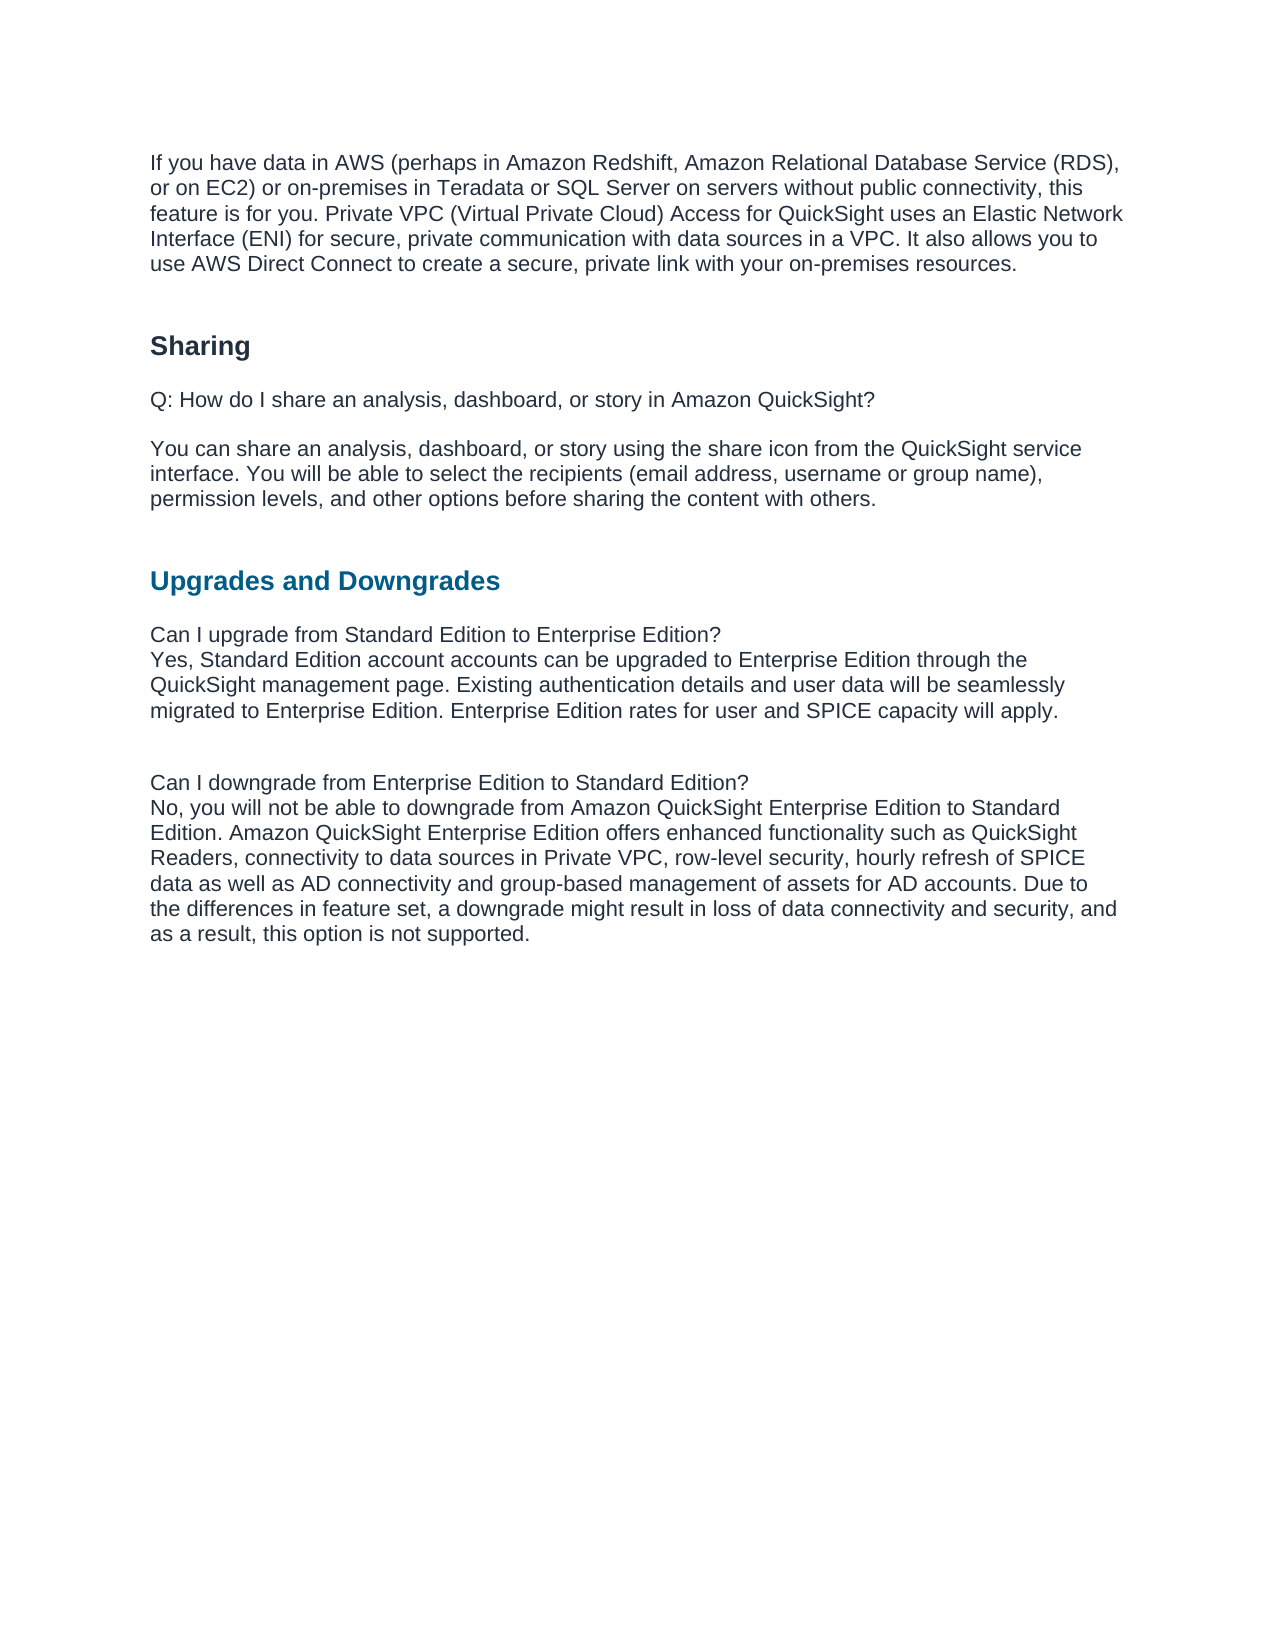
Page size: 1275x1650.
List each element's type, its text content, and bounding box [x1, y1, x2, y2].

text Q: How do I share an analysis, dashboard, or story in Amazon QuickSight? [150, 387, 1125, 412]
text If you have data in AWS (perhaps in Amazon Redshift, Amazon Relational Database Service (RDS), or on EC2) or on-premises in Teradata or SQL Server on servers without public connectivity, this feature is for you. Private VPC (Virtual Private Cloud) Access for QuickSight uses an Elastic Network Interface (ENI) for secure, private communication with data sources in a VPC. It also allows you to use AWS Direct Connect to create a secure, private link with your on-premises resources. [150, 150, 1125, 276]
subtitle Upgrades and Downgrades [150, 565, 1125, 596]
text You can share an analysis, dashboard, or story using the share icon from the QuickSight service interface. You will be able to select the recipients (email address, username or group name), permission levels, and other options before sharing the content with others. [150, 436, 1125, 511]
text Can I downgrade from Enterprise Edition to Standard Edition? No, you will not be able to downgrade from Amazon QuickSight Enterprise Edition to Standard Edition. Amazon QuickSight Enterprise Edition offers enhanced functionality such as QuickSight Readers, connectivity to data sources in Private VPC, row-level security, hourly refresh of SPICE data as well as AD connectivity and group-based management of assets for AD accounts. Due to the differences in feature set, a downgrade might result in loss of data connectivity and security, and as a result, this option is not supported. [150, 770, 1125, 946]
text Can I upgrade from Standard Edition to Enterprise Edition? Yes, Standard Edition account accounts can be upgraded to Enterprise Edition through the QuickSight management page. Existing authentication details and user data will be seamlessly migrated to Enterprise Edition. Enterprise Edition rates for user and SPICE capacity will apply. [150, 622, 1125, 723]
subtitle Sharing [150, 330, 1125, 361]
